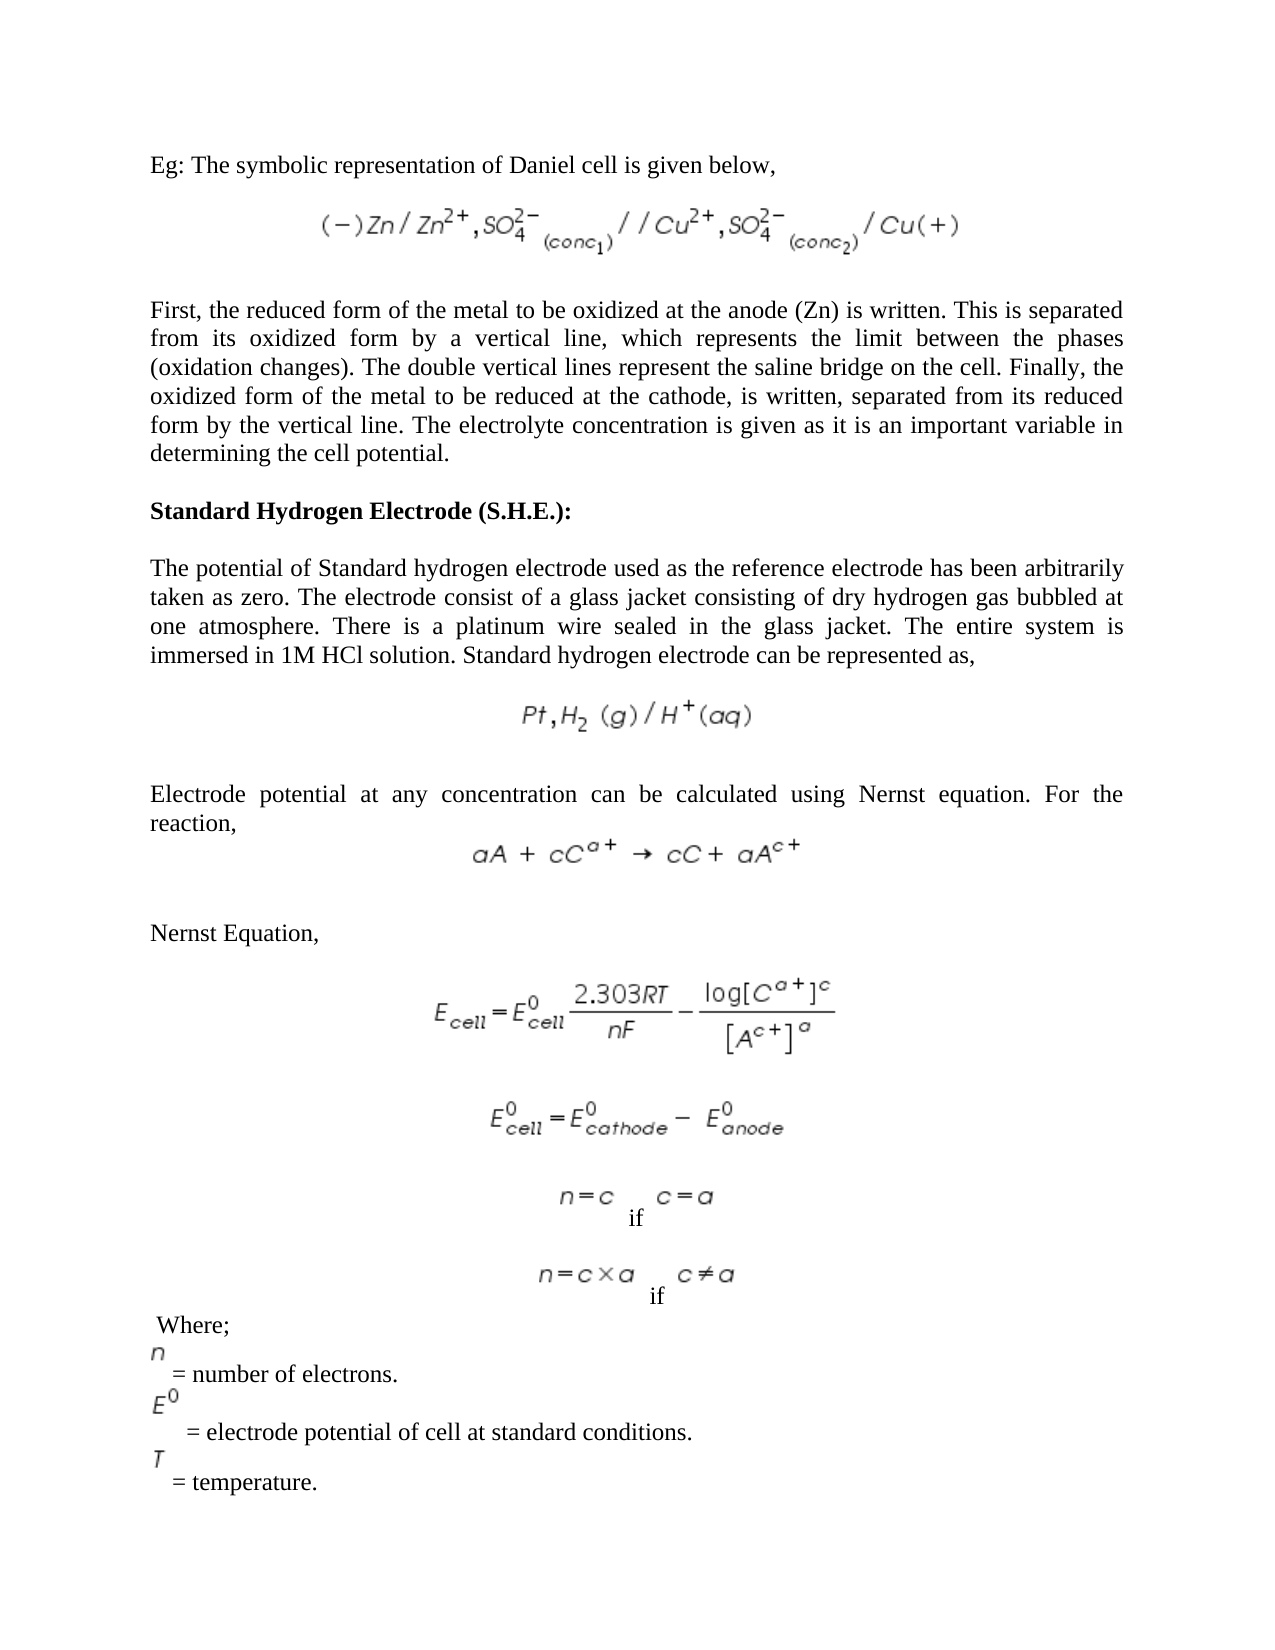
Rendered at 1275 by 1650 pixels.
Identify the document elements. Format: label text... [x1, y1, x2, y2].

picture [677, 1260, 737, 1305]
text = temperature. [150, 1446, 1125, 1495]
picture [150, 1387, 180, 1441]
text The potential of Standard hydrogen electrode used as the reference electrode has been arbitrarily taken as zero. The electrode consist of a glass jacket consisting of dry hydrogen gas bubbled at one atmosphere. There is a platinum wire sealed in the glass jacket. The entire system is immersed in 1M HCl solution. Standard hydrogen electrode can be represented as, [150, 553, 1125, 668]
text if [150, 1261, 1125, 1310]
text Nernst Equation, [150, 918, 1125, 947]
text Where; [150, 1310, 1125, 1338]
picture [150, 1446, 166, 1490]
text Standard Hydrogen Electrode (S.H.E.): [150, 496, 1125, 525]
picture [559, 1182, 616, 1227]
picture [150, 1338, 166, 1383]
text First, the reduced form of the metal to be oxidized at the anode (Zn) is written. This is separated from its oxidized form by a vertical line, which represents the limit between the phases (oxidation changes). The double vertical lines represent the saline bridge on the cell. Finally, the oxidized form of the metal to be reduced at the cathode, is written, separated from its reduced form by the vertical line. The electrolyte concentration is given as it is an important variable in determining the cell potential. [150, 295, 1125, 467]
picture [432, 976, 837, 1067]
text Eg: The symbolic representation of Daniel cell is given below, [150, 150, 1125, 179]
picture [538, 1260, 637, 1305]
picture [488, 1100, 787, 1154]
text Electrode potential at any concentration can be calculated using Nernst equation. For the reaction, [150, 779, 1125, 837]
picture [472, 836, 803, 890]
text = number of electrons. [150, 1338, 1125, 1388]
text = electrode potential of cell at standard conditions. [150, 1388, 1125, 1446]
picture [521, 697, 754, 751]
picture [320, 207, 961, 261]
text if [150, 1183, 1125, 1232]
picture [656, 1182, 716, 1227]
